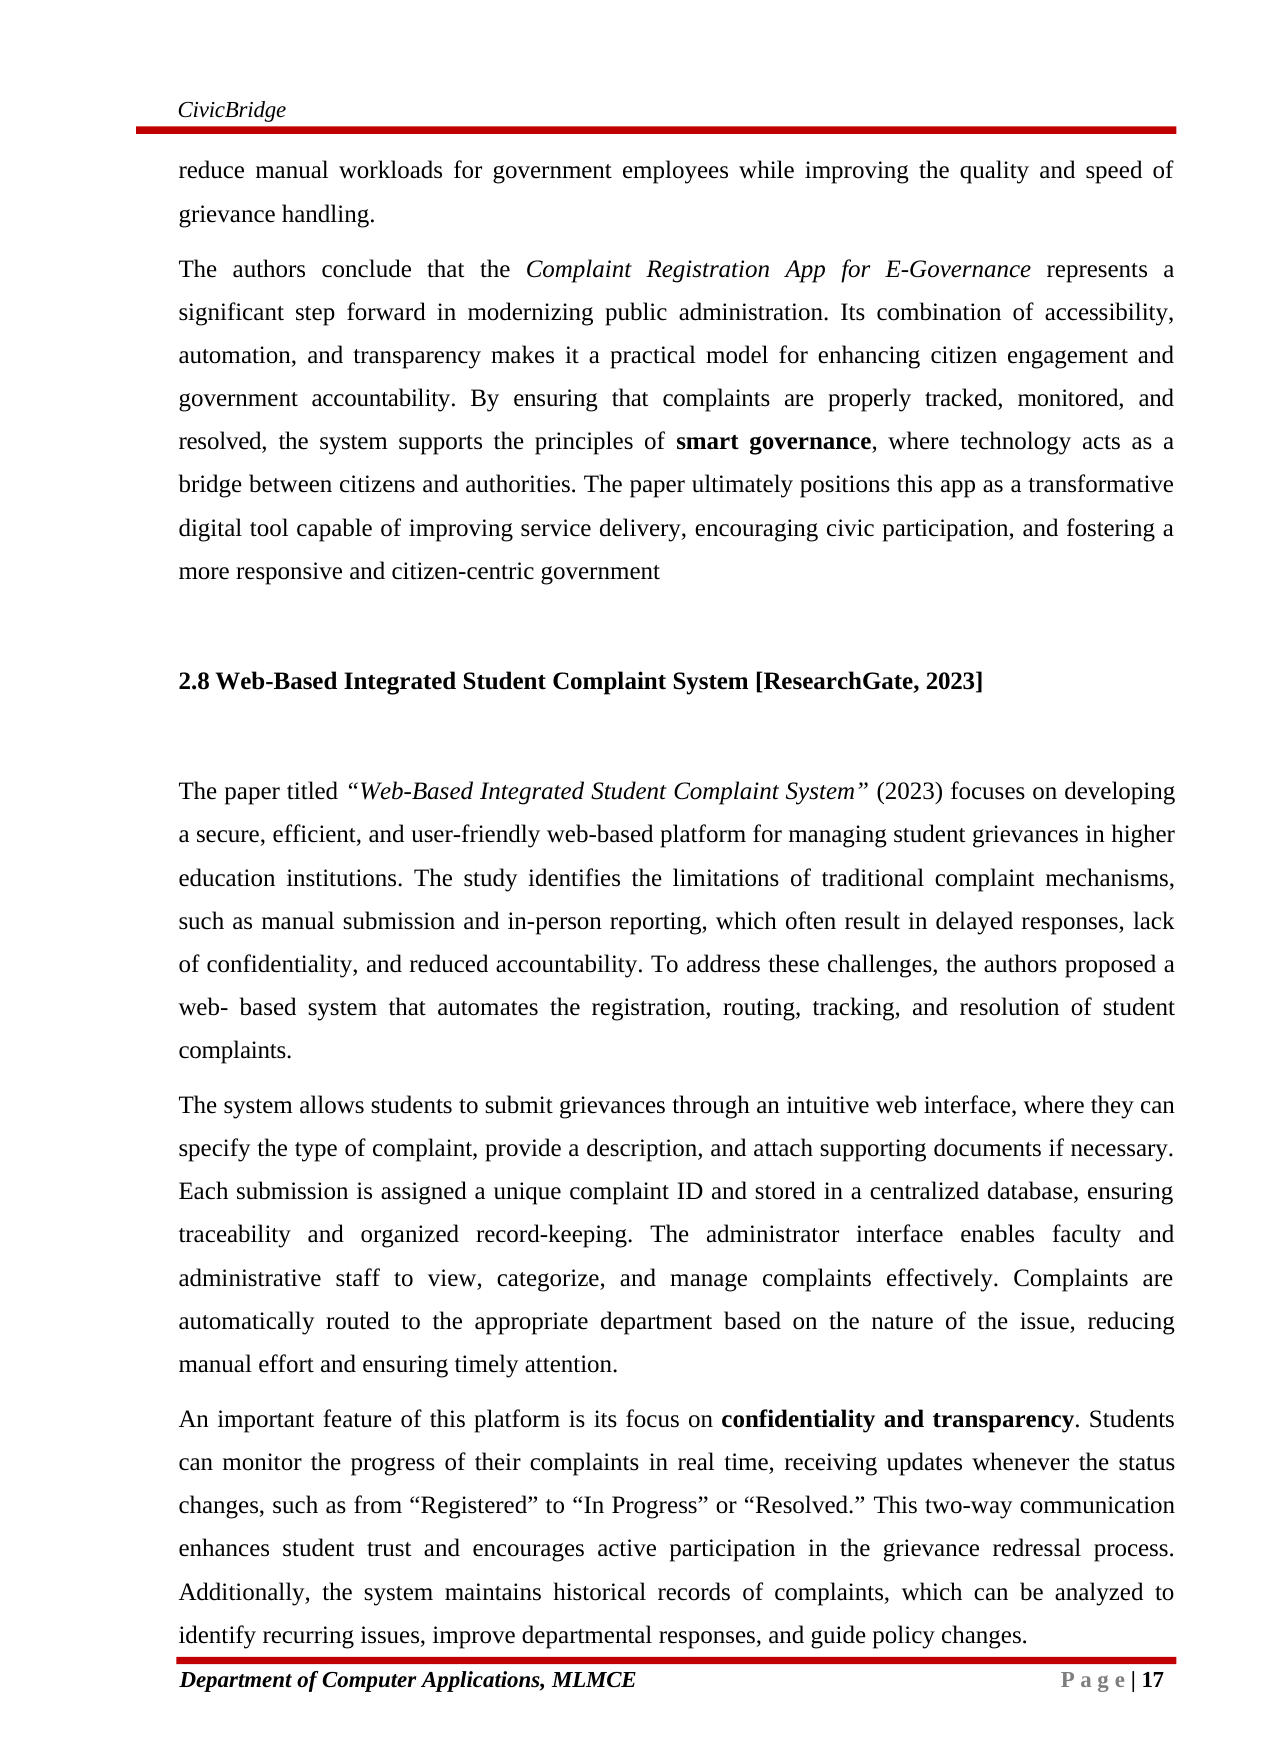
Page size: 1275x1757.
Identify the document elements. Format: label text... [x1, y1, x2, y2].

text reduce manual workloads for government employees while improving the quality and speed of grievance handling. [178, 156, 1174, 227]
text The system allows students to submit grievances through an intuitive web interface, where they can specify the type of complaint, provide a description, and attach supporting documents if necessary. Each submission is assigned a unique complaint ID and stored in a centralized database, ensuring traceability and organized record-keeping. The administrator interface enables faculty and administrative staff to view, categorize, and manage complaints effectively. Complaints are automatically routed to the appropriate department based on the nature of the issue, reducing manual effort and ensuring timely attention. [178, 1090, 1175, 1378]
subtitle Web-Based Integrated Student Complaint System [ResearchGate, 2023] [178, 666, 1200, 695]
text The paper titled “Web-Based Integrated Student Complaint System” (2023) focuses on developing a secure, efficient, and user-friendly web-based platform for managing student grievances in higher education institutions. The study identifies the limitations of traditional complaint mechanisms, such as manual submission and in-person reporting, which often result in delayed responses, lack of confidentiality, and reduced accountability. To address these challenges, the authors proposed a web- based system that automates the registration, routing, tracking, and resolution of student complaints. [178, 776, 1175, 1064]
text An important feature of this platform is its focus on confidentiality and transparency. Students can monitor the progress of their complaints in real time, receiving updates whenever the status changes, such as from “Registered” to “In Progress” or “Resolved.” This two-way communication enhances student trust and encourages active participation in the grievance redressal process. Additionally, the system maintains historical records of complaints, which can be analyzed to identify recurring issues, improve departmental responses, and guide policy changes. [178, 1404, 1175, 1648]
text The authors conclude that the Complaint Registration App for E-Governance represents a significant step forward in modernizing public administration. Its combination of accessibility, automation, and transparency makes it a practical model for enhancing citizen engagement and government accountability. By ensuring that complaints are properly tracked, monitored, and resolved, the system supports the principles of smart governance, where technology acts as a bridge between citizens and authorities. The paper ultimately positions this app as a transformative digital tool capable of improving service delivery, encouraging civic participation, and fostering a more responsive and citizen-centric government [178, 254, 1175, 584]
